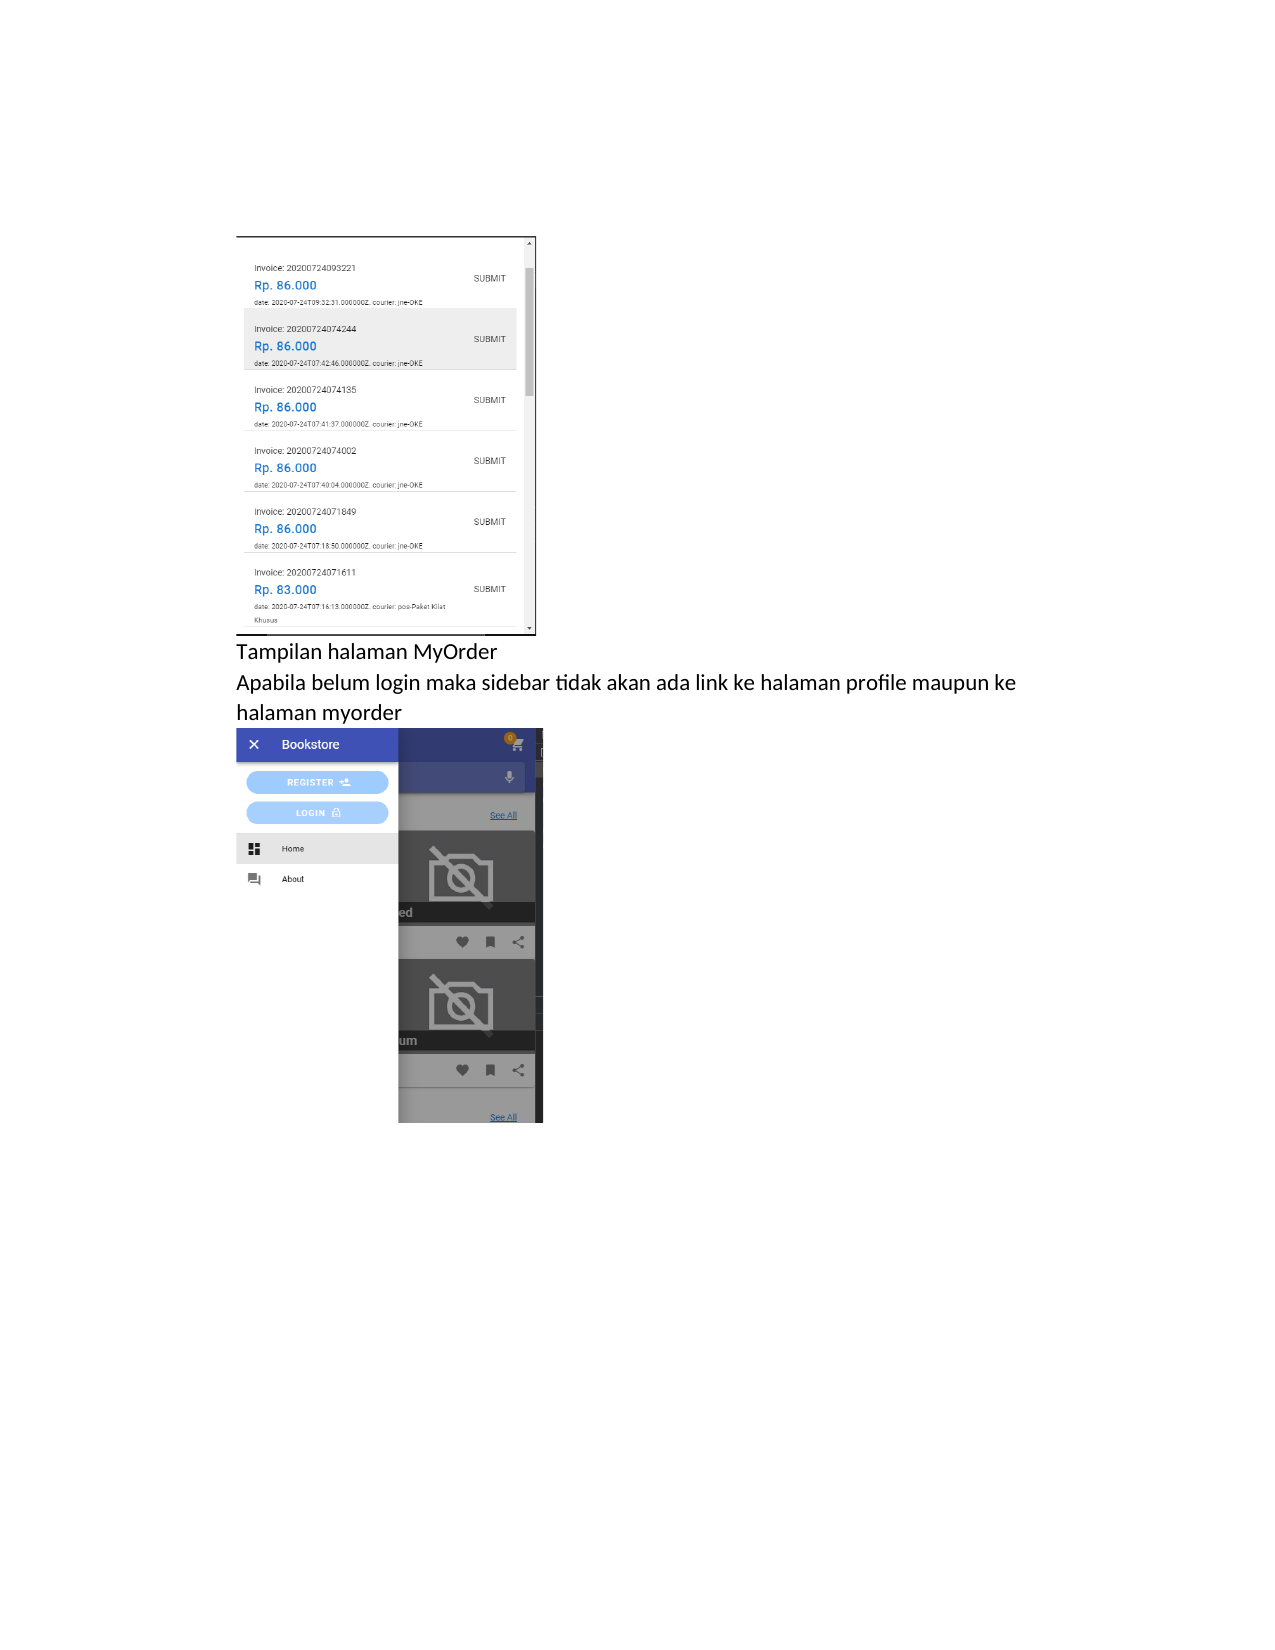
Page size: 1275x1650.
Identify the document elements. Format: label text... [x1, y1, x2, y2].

picture [236, 236, 537, 636]
picture [236, 728, 544, 1123]
text Apabila belum login maka sidebar tidak akan ada link ke halaman profile maupun ke halaman myorder [236, 668, 1098, 726]
text Tampilan halaman MyOrder [236, 637, 1098, 666]
